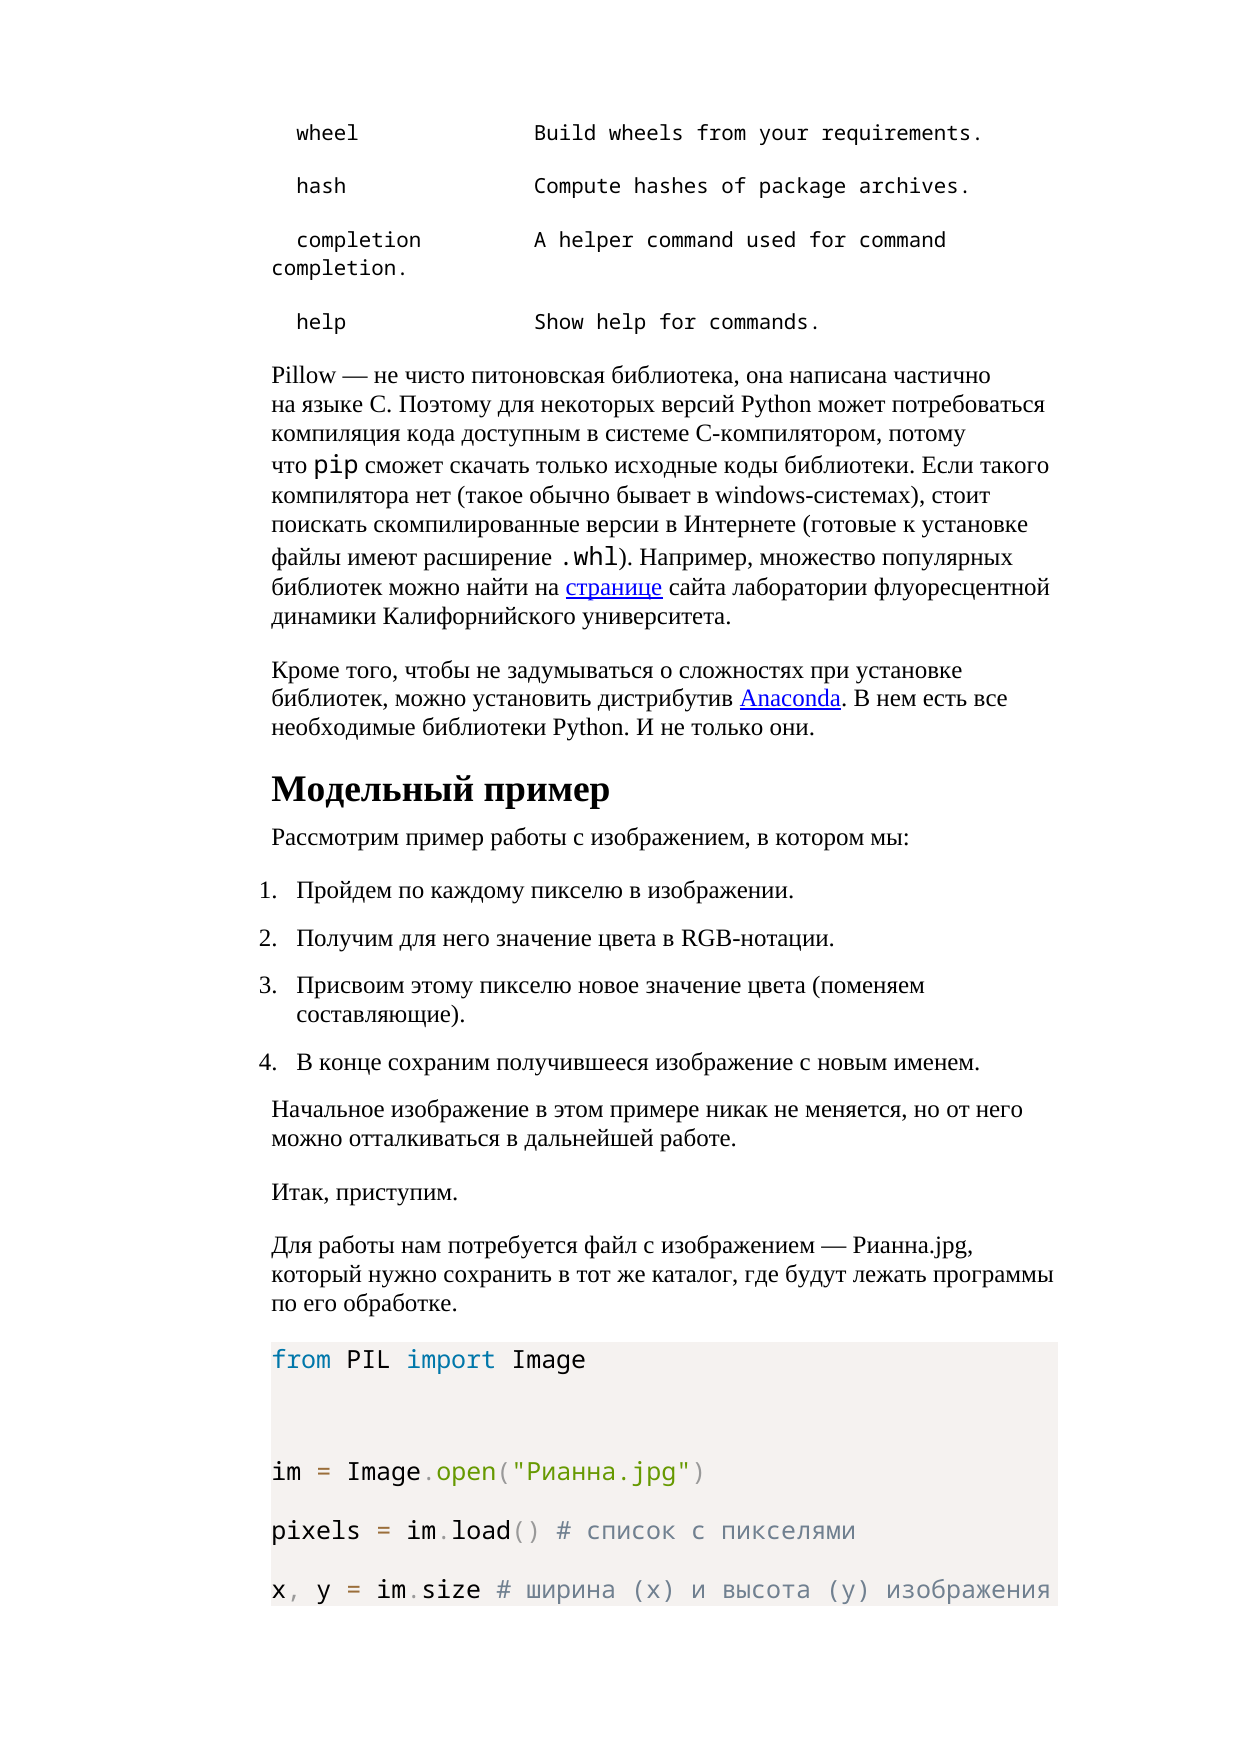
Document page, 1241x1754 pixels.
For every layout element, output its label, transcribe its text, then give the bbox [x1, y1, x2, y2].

text hash Compute hashes of package archives. [271, 172, 1058, 200]
text pixels = im.load() # список с пикселями [271, 1513, 1058, 1547]
text wheel Build wheels from your requirements. [271, 118, 1058, 147]
list Получим для него значение цвета в RGB-нотации. [258, 923, 1058, 952]
text completion A helper command used for command completion. [271, 225, 1058, 282]
text Начальное изображение в этом примере никак не меняется, но от него можно отталкиваться в дальнейшей работе. [271, 1094, 1058, 1152]
list Пройдем по каждому пикселю в изображении. [258, 875, 1058, 904]
text help Show help for commands. [271, 307, 1058, 335]
list В конце сохраним получившееся изображение с новым именем. [258, 1047, 1058, 1075]
text Модельный пример [271, 766, 1058, 809]
text Кроме того, чтобы не задумываться о сложностях при установке библиотек, можно установить дистрибутив Anaconda. В нем есть все необходимые библиотеки Python. И не только они. [271, 655, 1058, 741]
text Для работы нам потребуется файл с изображением — Рианна.jpg, который нужно сохранить в тот же каталог, где будут лежать программы по его обработке. [271, 1230, 1058, 1317]
text im = Image.open("Рианна.jpg") [271, 1454, 1058, 1488]
text Pillow — не чисто питоновская библиотека, она написана частично на языке С. Поэтому для некоторых версий Python может потребоваться компиляция кода доступным в системе С-компилятором, потому что pip сможет скачать только исходные коды библиотеки. Если такого компилятора нет (такое обычно бывает в windows-системах), стоит поискать скомпилированные версии в Интернете (готовые к установке файлы имеют расширение .whl). Например, множество популярных библиотек можно найти на странице сайта лаборатории флуоресцентной динамики Калифорнийского университета. [271, 360, 1058, 630]
text Итак, приступим. [271, 1177, 1058, 1205]
text Рассмотрим пример работы с изображением, в котором мы: [271, 822, 1058, 850]
text from PIL import Image [271, 1342, 1058, 1376]
text x, y = im.size # ширина (x) и высота (y) изображения [271, 1572, 1058, 1606]
list Присвоим этому пикселю новое значение цвета (поменяем составляющие). [258, 970, 1058, 1028]
